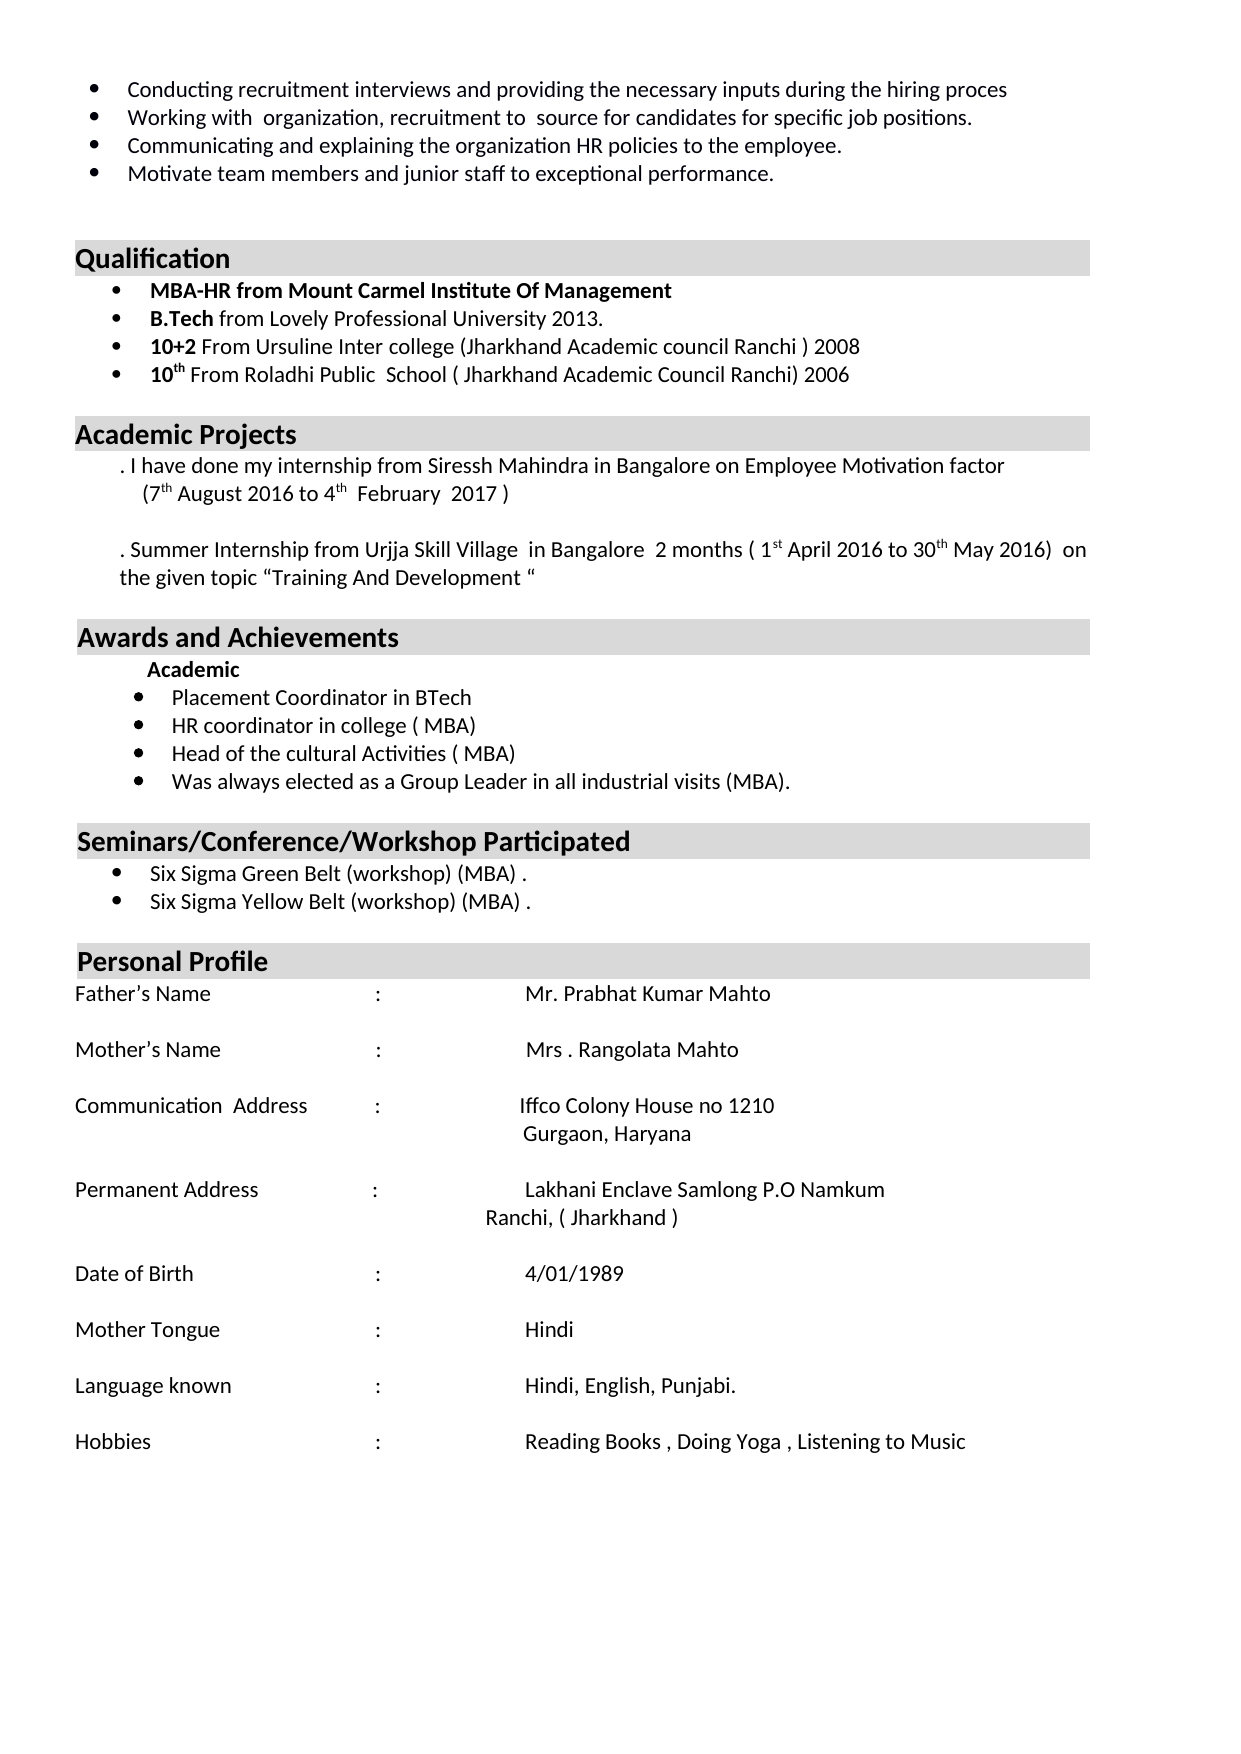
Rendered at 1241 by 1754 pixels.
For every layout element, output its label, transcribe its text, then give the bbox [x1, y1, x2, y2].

list Working with organization, recruitment to source for candidates for specific job positions. [90, 103, 1090, 131]
list MBA-HR from Mount Carmel Institute Of Management [112, 276, 1090, 304]
text . I have done my internship from Siressh Mahindra in Bangalore on Employee Motivation factor [119, 451, 1090, 479]
list Was always elected as a Group Leader in all industrial visits (MBA). [134, 767, 1090, 795]
list Placement Coordinator in BTech [134, 683, 1090, 711]
text Personal Profile [77, 943, 1090, 979]
list 10th From Roladhi Public School ( Jharkhand Academic Council Ranchi) 2006 [112, 360, 1053, 388]
list Motivate team members and junior staff to exceptional performance. [90, 159, 1090, 187]
text Gurgaon, Haryana [75, 1119, 1090, 1147]
list Six Sigma Yellow Belt (workshop) (MBA) . [112, 887, 1090, 915]
text (7th August 2016 to 4th February 2017 ) [75, 479, 1090, 507]
text Mother Tongue : Hindi [75, 1315, 1090, 1343]
list Communicating and explaining the organization HR policies to the employee. [90, 131, 1090, 159]
text Hobbies : Reading Books , Doing Yoga , Listening to Music [75, 1427, 1090, 1455]
text Qualification [75, 240, 1090, 276]
text . Summer Internship from Urjja Skill Village in Bangalore 2 months ( 1st April 2016 to 30th May 2016) on the given topic “Training And Development “ [119, 536, 1090, 592]
text Academic [75, 655, 1090, 683]
text Permanent Address : Lakhani Enclave Samlong P.O Namkum Ranchi, ( Jharkhand ) [75, 1175, 1090, 1231]
text Seminars/Conference/Workshop Participated [77, 823, 1090, 859]
text Mother’s Name : Mrs . Rangolata Mahto [75, 1035, 1090, 1063]
list Conducting recruitment interviews and providing the necessary inputs during the hiring proces [90, 75, 1090, 103]
list Six Sigma Green Belt (workshop) (MBA) . [112, 859, 1090, 887]
text Academic Projects [75, 416, 1090, 451]
text Date of Birth : 4/01/1989 [75, 1259, 1090, 1287]
list 10+2 From Ursuline Inter college (Jharkhand Academic council Ranchi ) 2008 [112, 332, 1053, 360]
text Communication Address : Iffco Colony House no 1210 [75, 1091, 1090, 1119]
list Head of the cultural Activities ( MBA) [134, 739, 1090, 767]
list HR coordinator in college ( MBA) [134, 711, 1090, 739]
text Father’s Name : Mr. Prabhat Kumar Mahto [75, 979, 1090, 1007]
list B.Tech from Lovely Professional University 2013. [112, 304, 1053, 332]
text Awards and Achievements [77, 619, 1090, 655]
text Language known : Hindi, English, Punjabi. [75, 1371, 1090, 1399]
